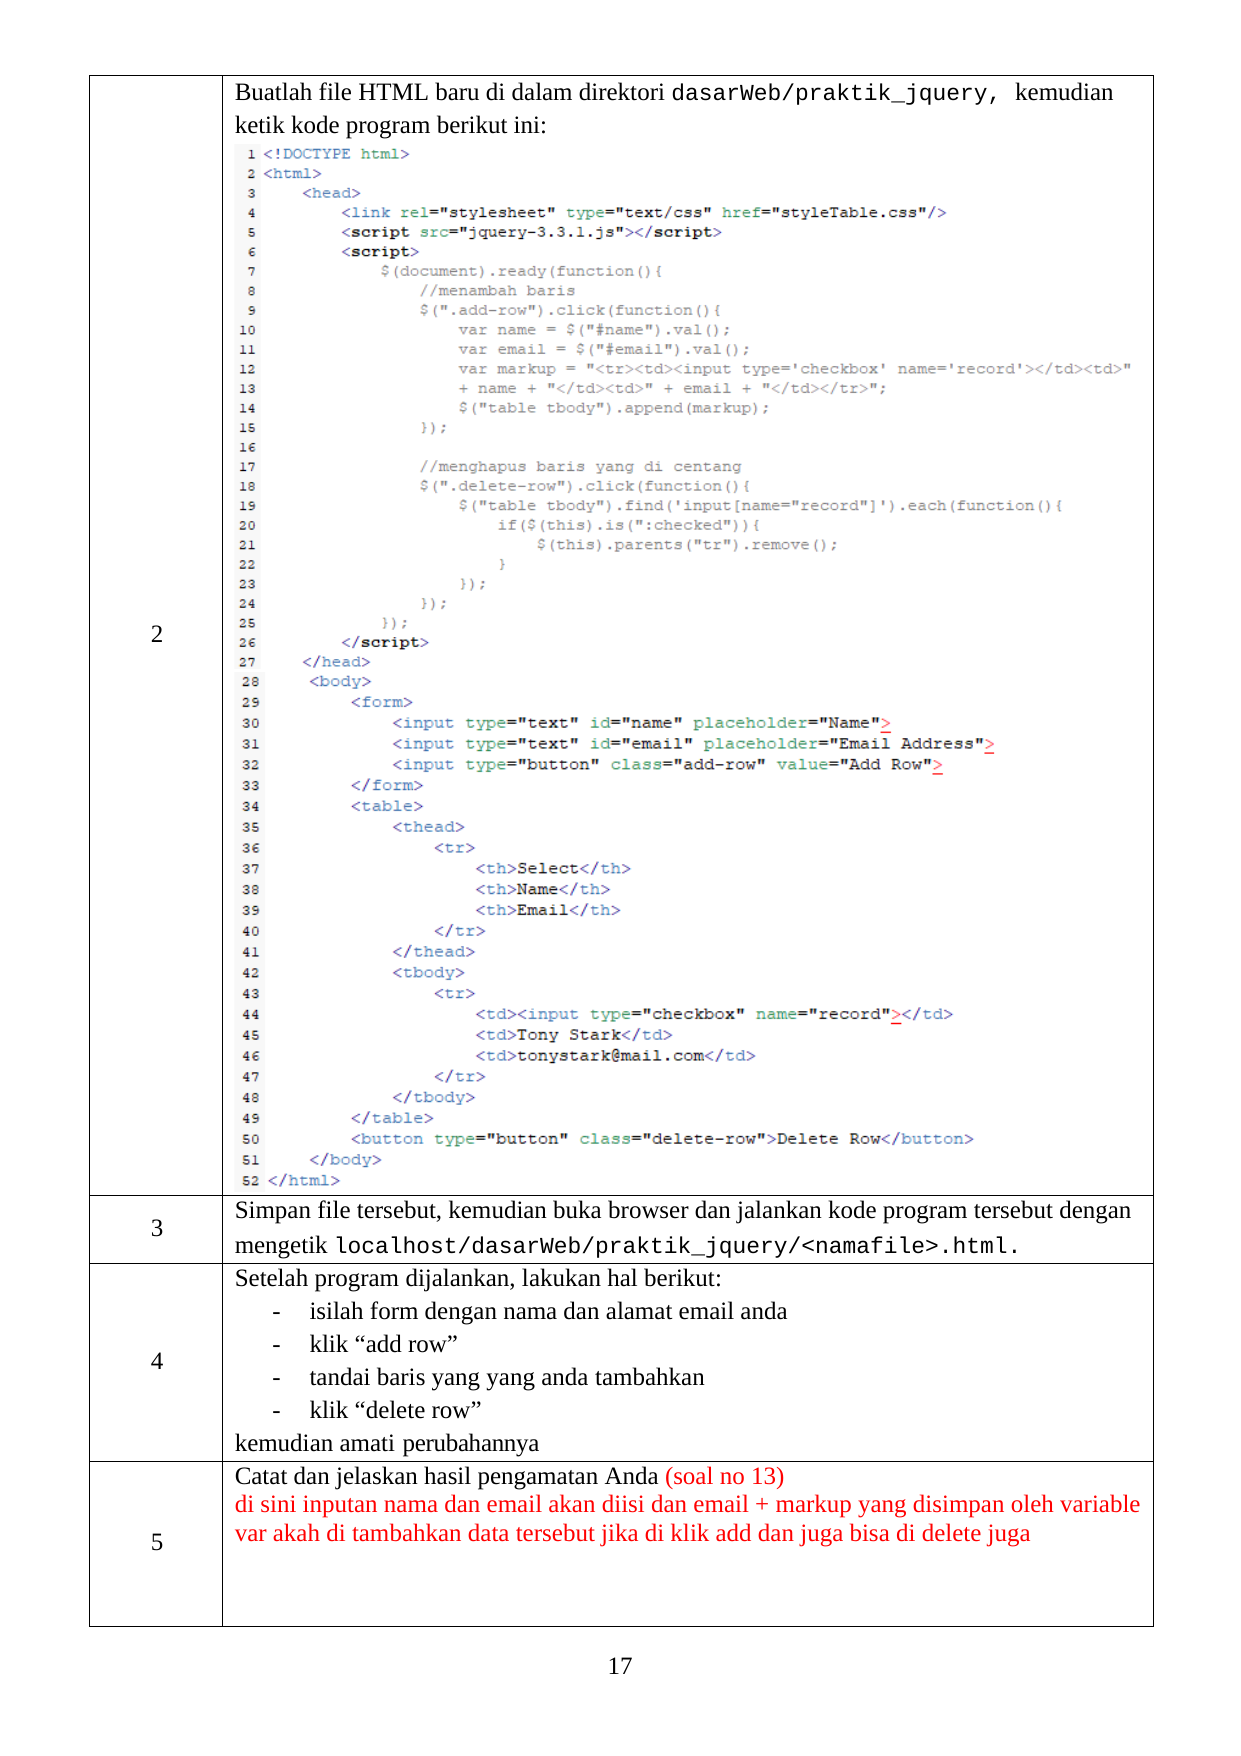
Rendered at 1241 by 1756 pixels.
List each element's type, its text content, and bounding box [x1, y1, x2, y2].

table_cell 5 [90, 1462, 222, 1626]
table_header Buatlah file HTML baru di dalam direktori dasarWeb/praktik_jquery, kemudian ketik kode program berikut ini: [223, 76, 1153, 1195]
table_cell Simpan file tersebut, kemudian buka browser dan jalankan kode program tersebut dengan mengetik localhost/dasarWeb/praktik_jquery/<namafile>.html. [223, 1196, 1153, 1263]
table_cell Setelah program dijalankan, lakukan hal berikut: isilah form dengan nama dan alamat email anda klik “add row” tandai baris yang yang anda tambahkan klik “delete row” kemudian amati perubahannya [223, 1264, 1153, 1461]
table_cell 4 [90, 1264, 222, 1461]
picture [234, 144, 1131, 669]
picture [234, 672, 995, 1192]
table_cell Catat dan jelaskan hasil pengamatan Anda (soal no 13) di sini inputan nama dan email akan diisi dan email + markup yang disimpan oleh variable var akah di tambahkan data tersebut jika di klik add dan juga bisa di delete juga [223, 1462, 1153, 1626]
table_cell 3 [90, 1196, 222, 1263]
table_header 2 [90, 76, 222, 1195]
